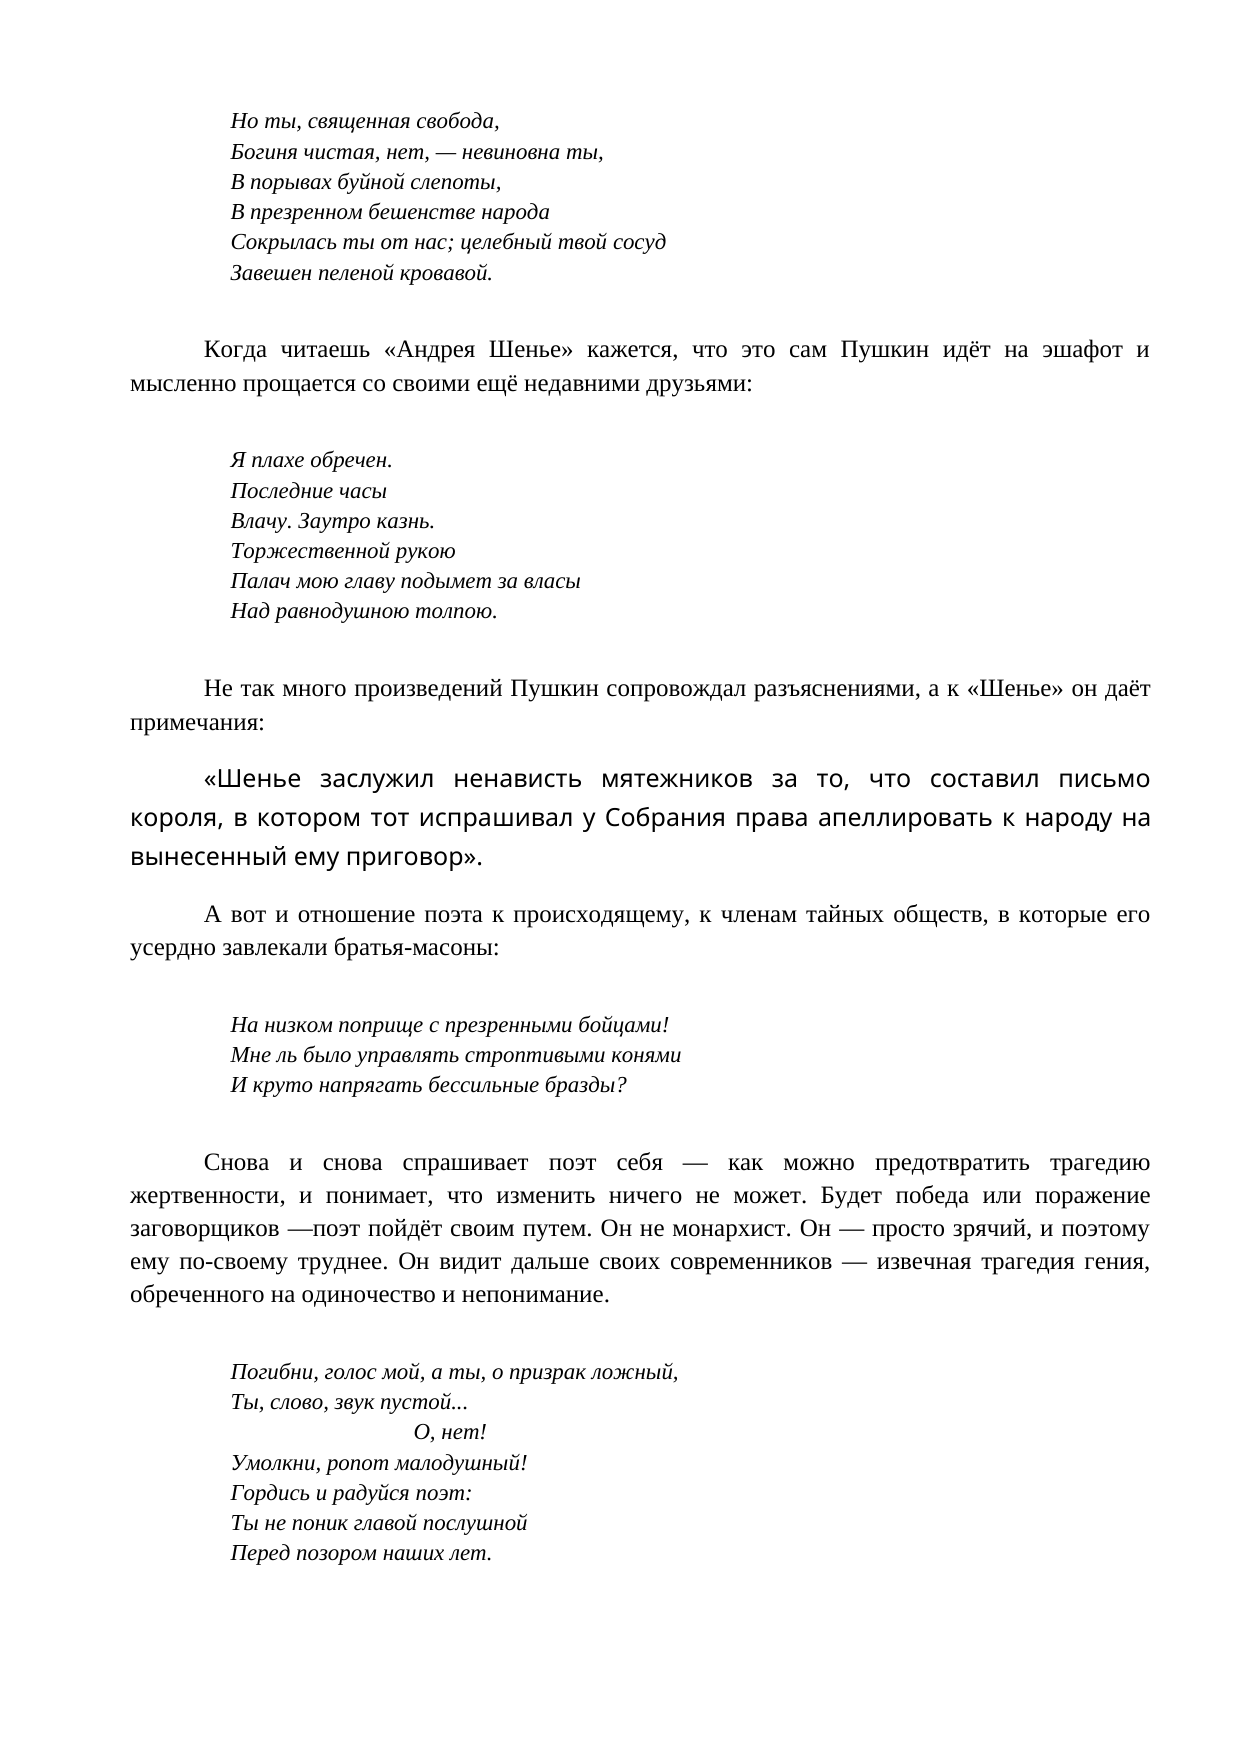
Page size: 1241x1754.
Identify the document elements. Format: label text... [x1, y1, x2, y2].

text Я плахе обречен. Последние часы Влачу. Заутро казнь. Торжественной рукою Палач мою главу подымет за власы Над равнодушною толпою. [230, 446, 1152, 624]
text На низком поприще с презренными бойцами! Мне ль было управлять строптивыми конями И круто напрягать бессильные бразды? [230, 1011, 1152, 1097]
text Когда читаешь «Андрея Шенье» кажется, что это сам Пушкин идёт на эшафот и мысленно прощается со своими ещё недавними друзьями: [130, 334, 1152, 396]
text А вот и отношение поэта к происходящему, к членам тайных обществ, в которые его усердно завлекали братья-масоны: [130, 899, 1152, 961]
text Погибни, голос мой, а ты, о призрак ложный, Ты, слово, звук пустой... О, нет! Умолкни, ропот малодушный! Гордись и радуйся поэт: Ты не поник главой послушной Перед позором наших лет. [230, 1358, 1152, 1566]
text Снова и снова спрашивает поэт себя — как можно предотвратить трагедию жертвенности, и понимает, что изменить ничего не может. Будет победа или поражение заговорщиков —поэт пойдёт своим путем. Он не монархист. Он — просто зрячий, и поэтому ему по-своему труднее. Он видит дальше своих современников — извечная трагедия гения, обреченного на одиночество и непонимание. [130, 1147, 1152, 1308]
text «Шенье заслужил ненависть мятежников за то, что составил письмо короля, в котором тот испрашивал у Собрания права апеллировать к народу на вынесенный ему приговор». [130, 760, 1152, 873]
text Но ты, священная свобода, Богиня чистая, нет, — невиновна ты, В порывах буйной слепоты, В презренном бешенстве народа Сокрылась ты от нас; целебный твой сосуд Завешен пеленой кровавой. [230, 107, 1152, 285]
text Не так много произведений Пушкин сопровождал разъяснениями, а к «Шенье» он даёт примечания: [130, 673, 1152, 735]
